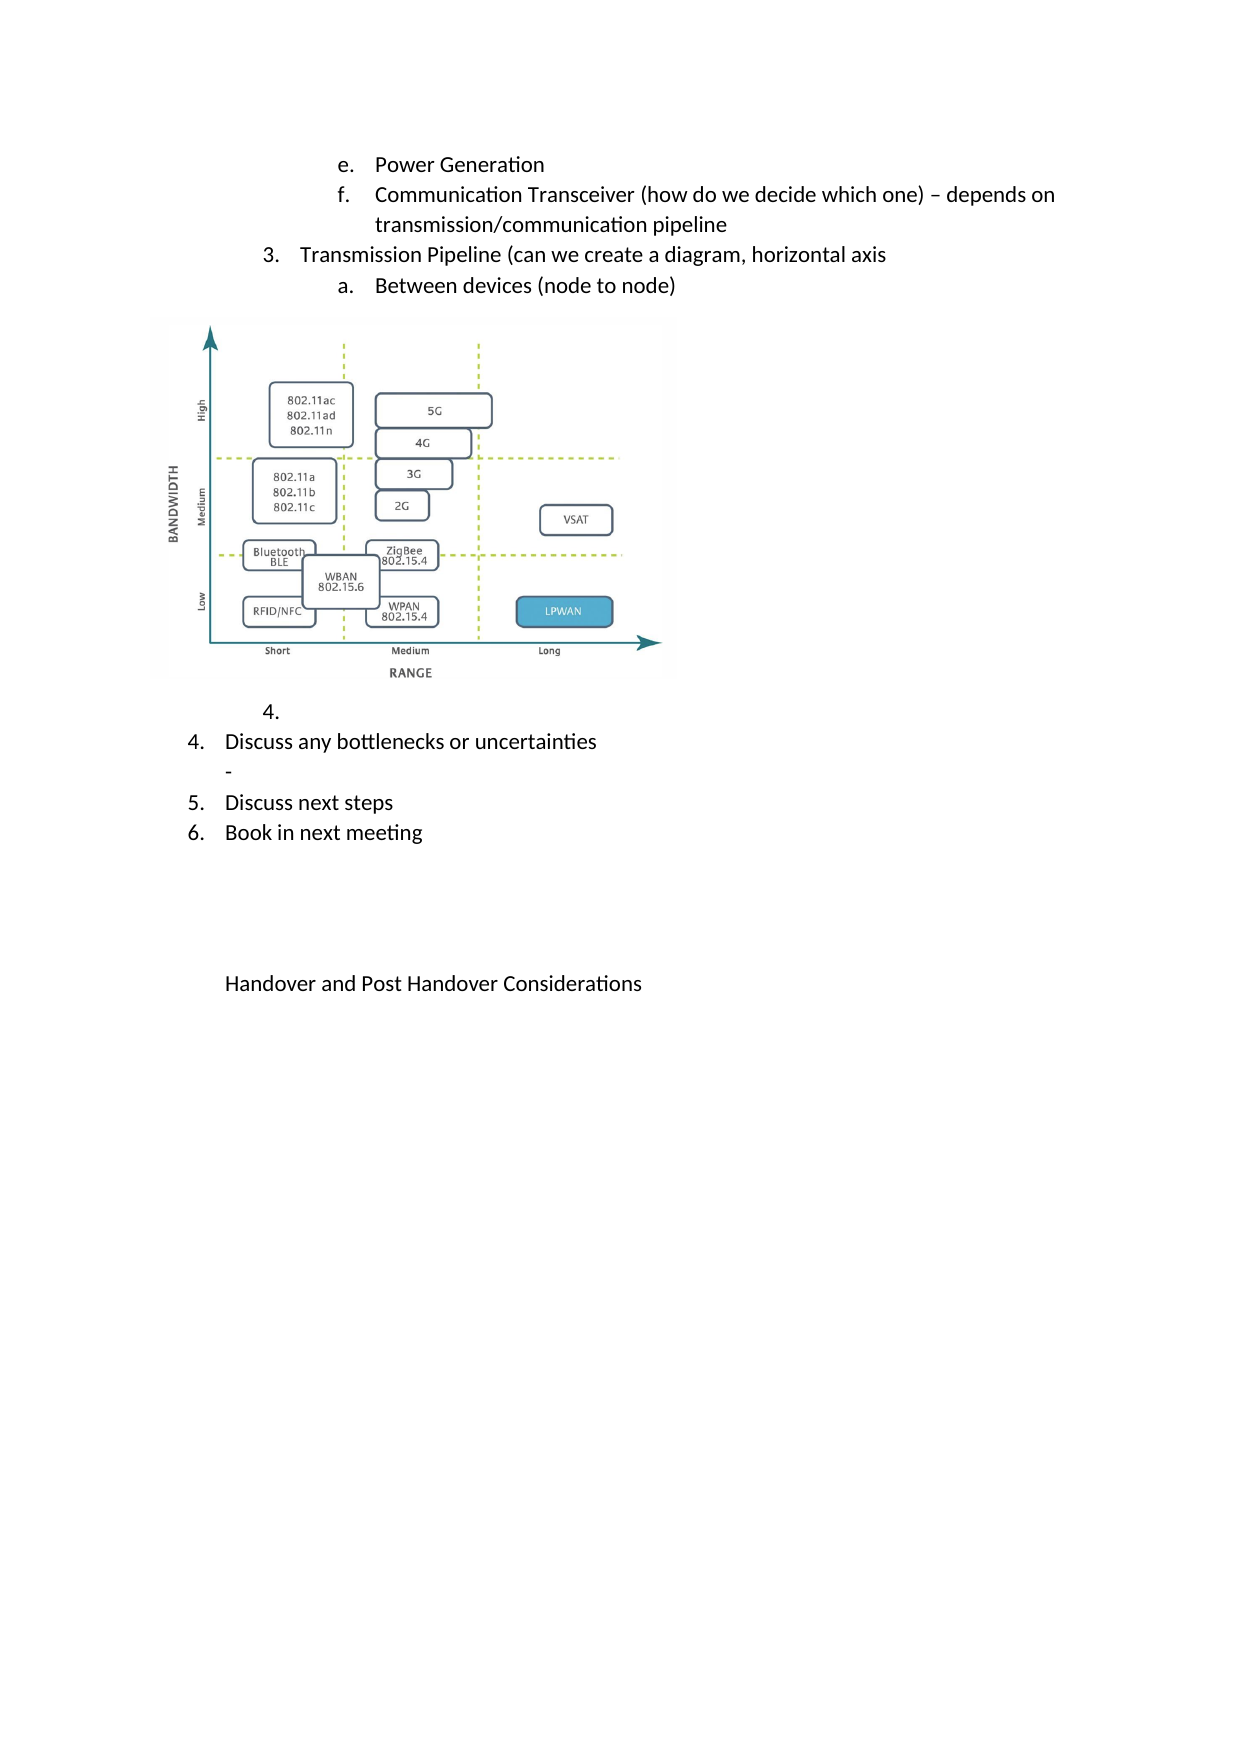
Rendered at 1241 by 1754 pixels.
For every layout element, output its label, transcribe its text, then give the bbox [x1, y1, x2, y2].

picture [150, 317, 678, 679]
list Book in next meeting [187, 818, 1090, 846]
list Discuss next steps [187, 788, 1090, 816]
list Handover and Post Handover Considerations [225, 969, 1090, 997]
list Transmission Pipeline (can we create a diagram, horizontal axis [262, 241, 1090, 269]
list Discuss any bottlenecks or uncertainties [187, 727, 1090, 755]
list Power Generation [337, 150, 1090, 178]
list Communication Transceiver (how do we decide which one) – depends on transmission/communication pipeline [337, 180, 1090, 238]
list Between devices (node to node) [337, 271, 1090, 299]
